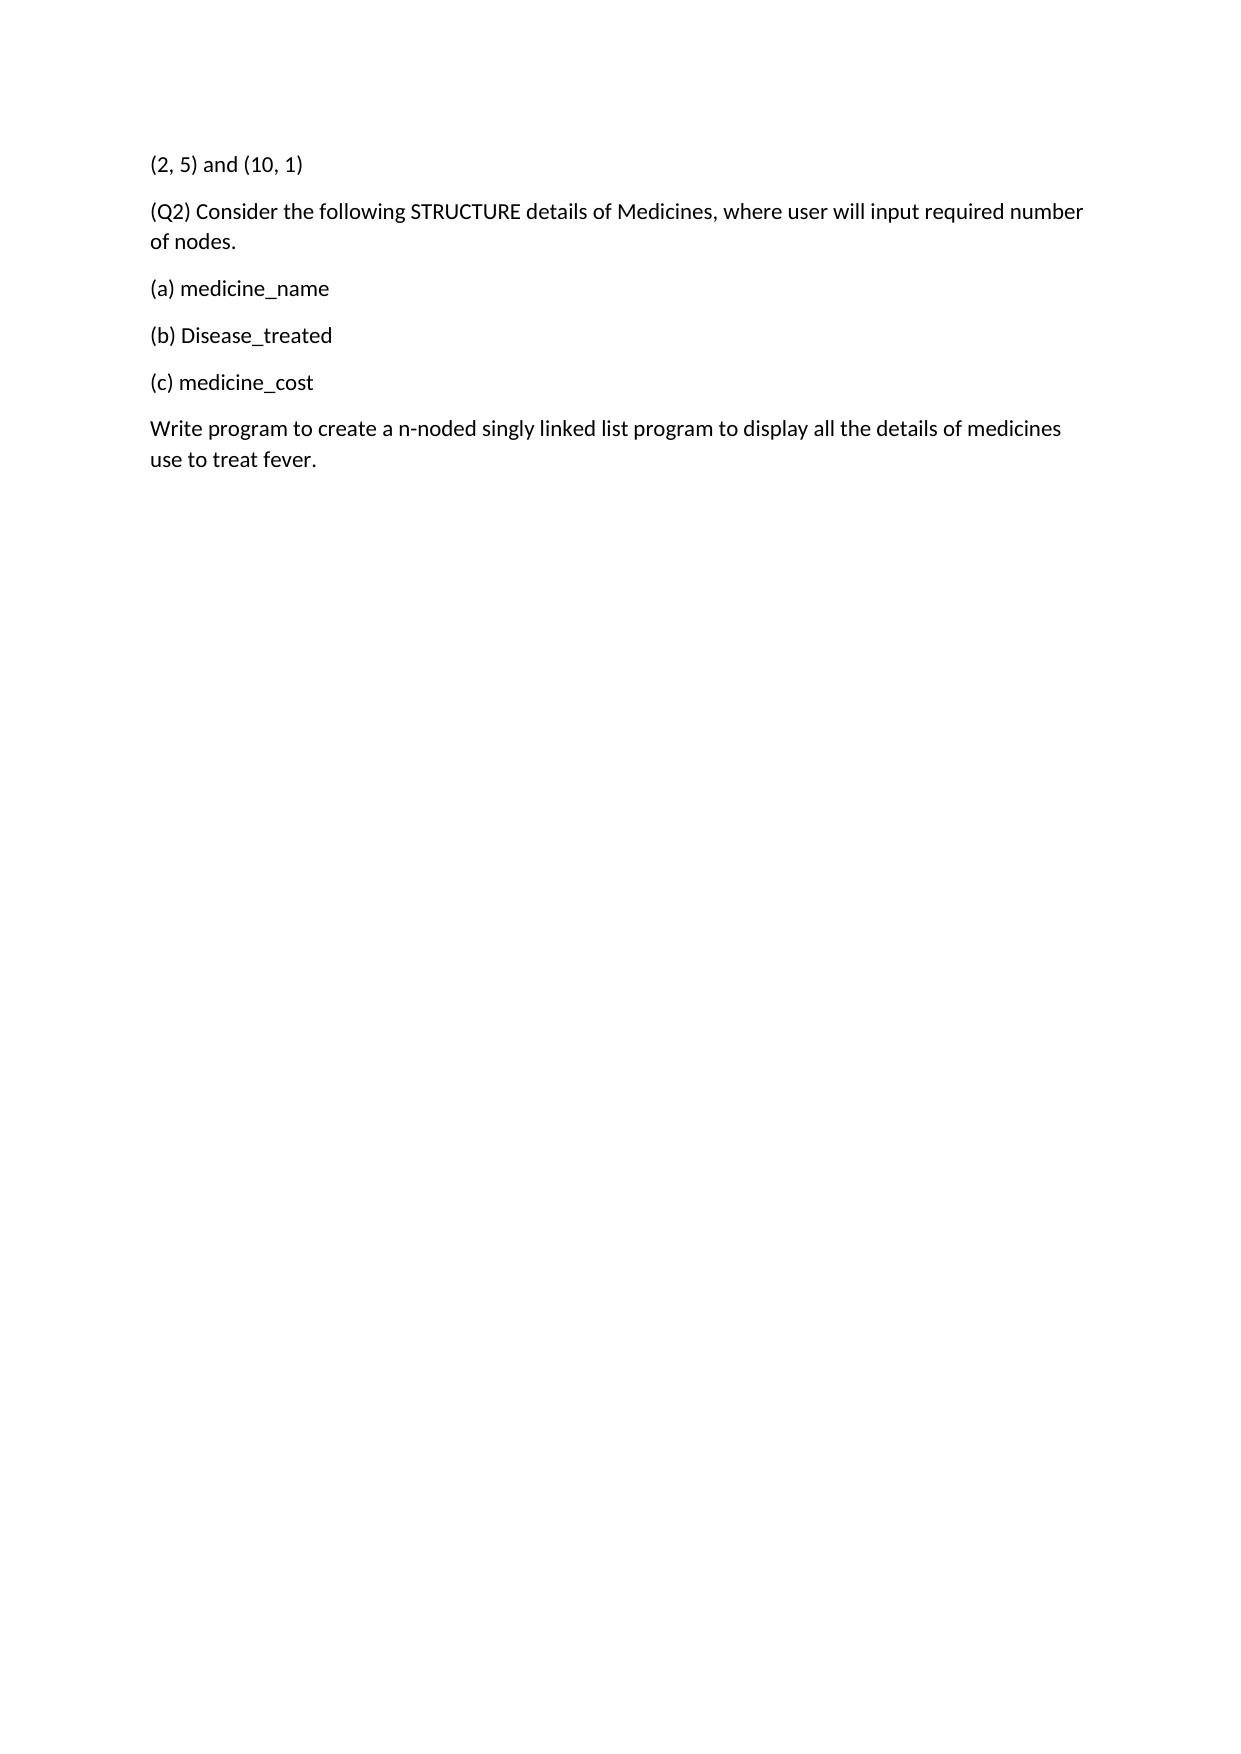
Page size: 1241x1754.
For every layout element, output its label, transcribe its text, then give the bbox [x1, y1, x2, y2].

text (c) medicine_cost [150, 368, 1090, 396]
text (b) Disease_treated [150, 321, 1090, 349]
text (2, 5) and (10, 1) [150, 150, 1090, 178]
text (Q2) Consider the following STRUCTURE details of Medicines, where user will input required number of nodes. [150, 197, 1090, 255]
text Write program to create a n-noded singly linked list program to display all the details of medicines use to treat fever. [150, 414, 1090, 473]
text (a) medicine_name [150, 274, 1090, 302]
